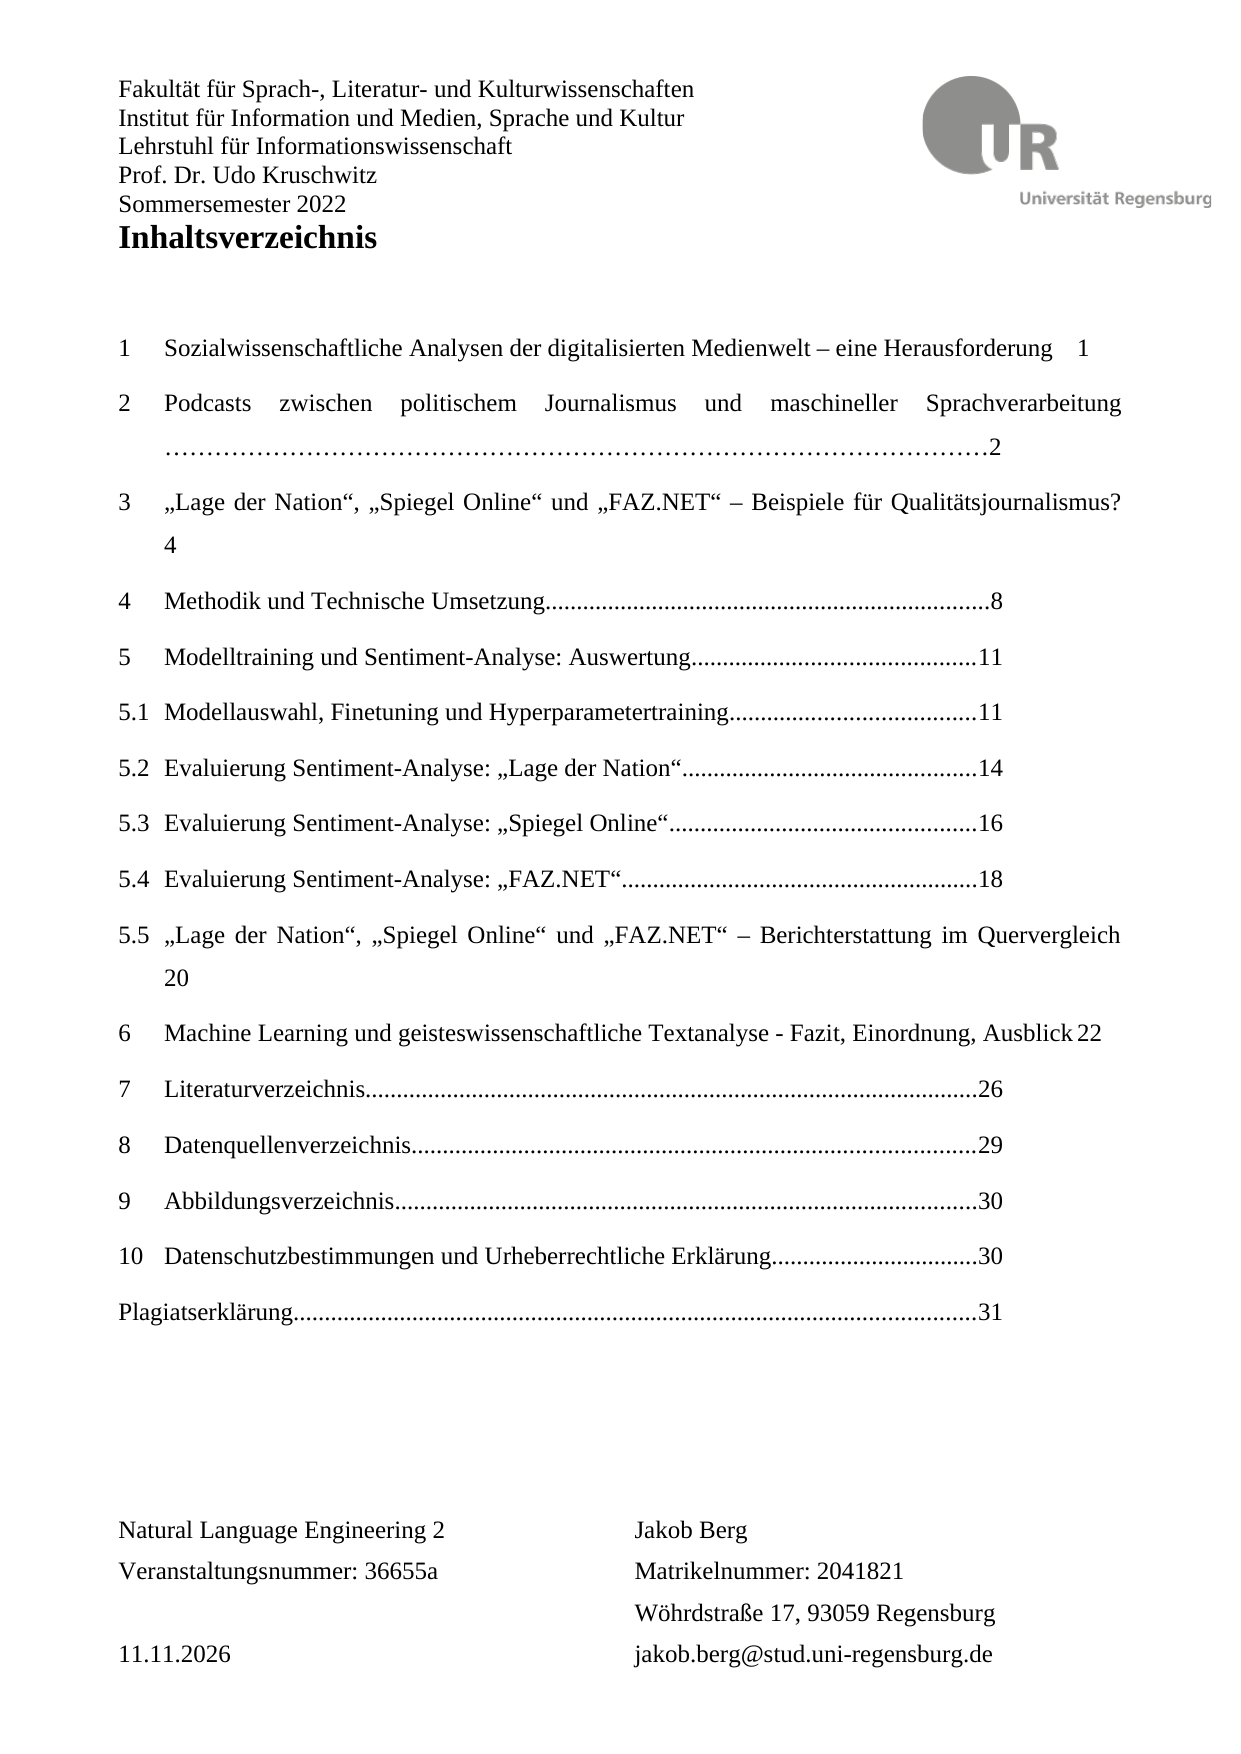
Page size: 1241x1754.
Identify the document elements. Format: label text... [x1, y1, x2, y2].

picture [922, 76, 1212, 208]
text Inhaltsverzeichnis [118, 218, 1122, 256]
